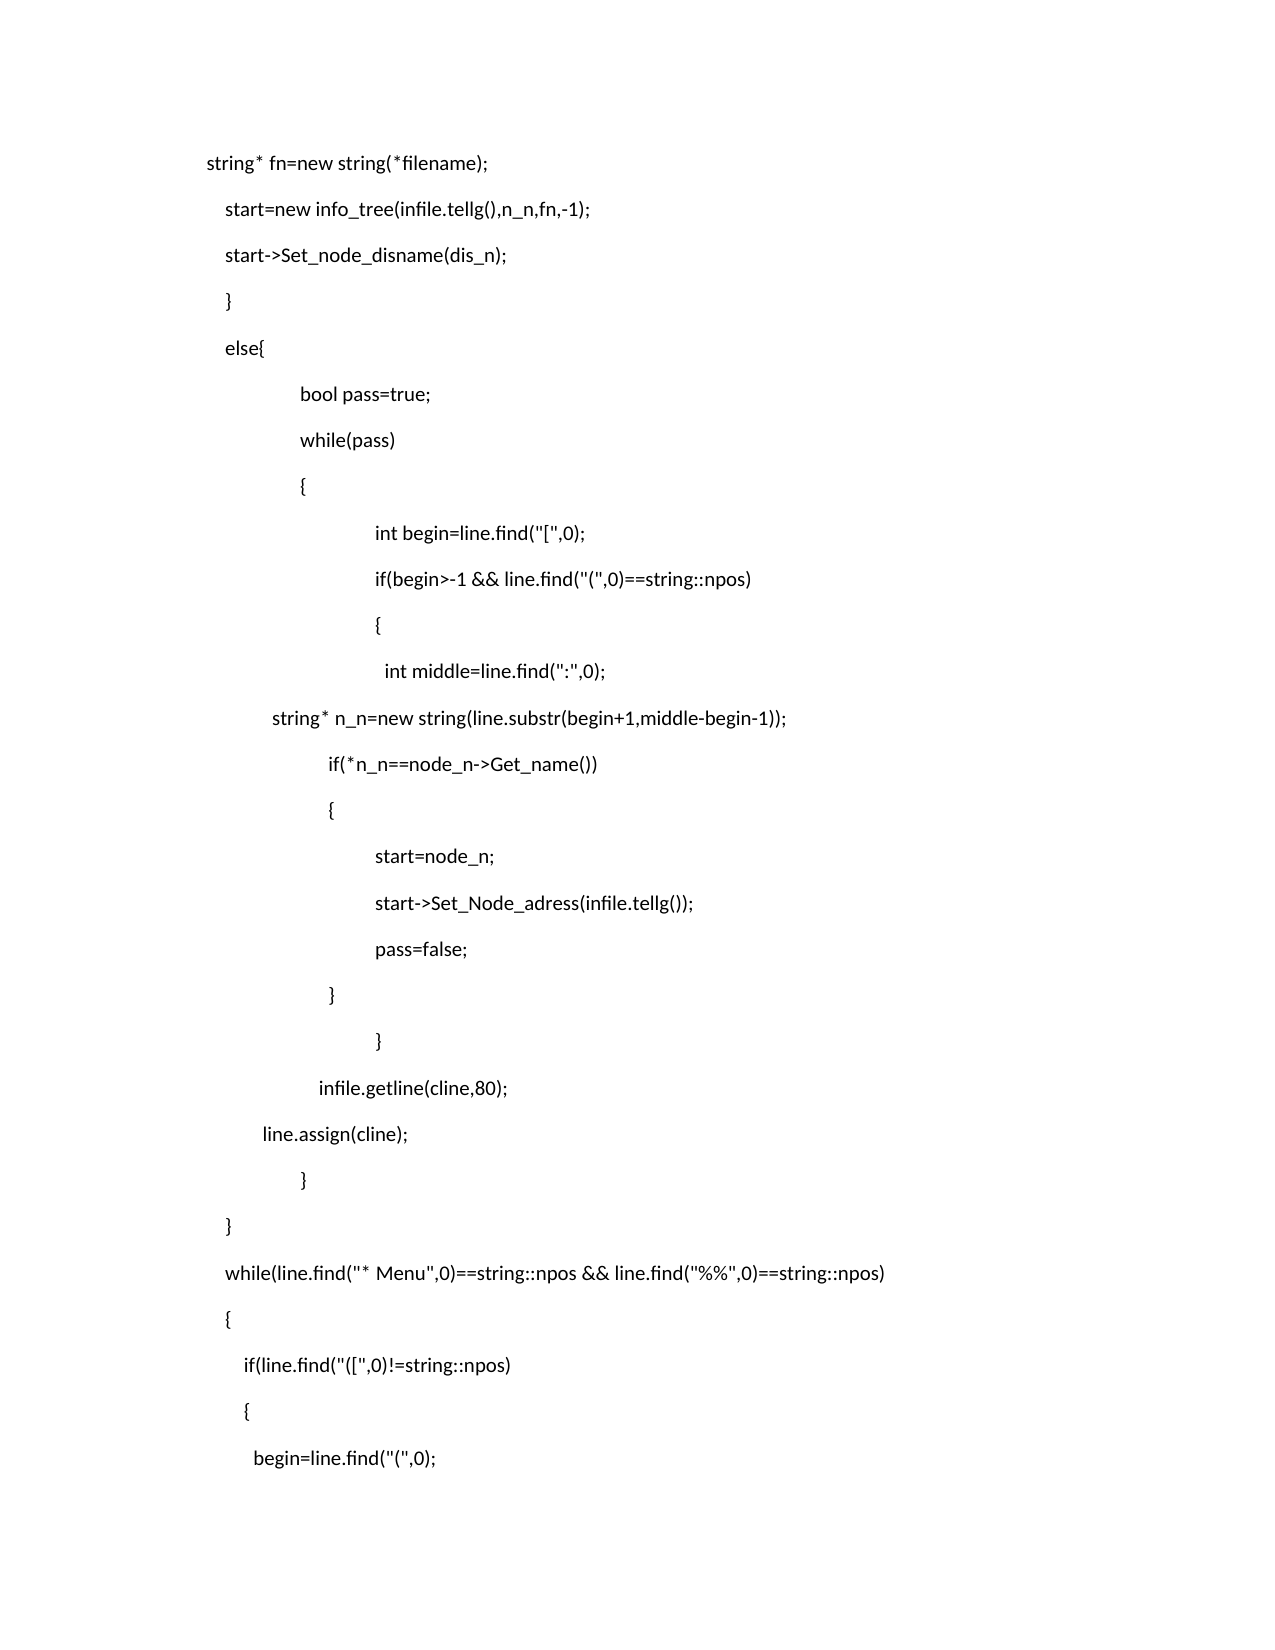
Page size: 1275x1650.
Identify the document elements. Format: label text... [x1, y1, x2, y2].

text int begin=line.find("[",0); [150, 520, 1125, 545]
text bool pass=true; [150, 381, 1125, 407]
text string* n_n=new string(line.substr(begin+1,middle-begin-1)); [150, 705, 1125, 730]
text string* fn=new string(*filename); [150, 150, 1125, 175]
text else{ [150, 335, 1125, 360]
text start->Set_node_disname(dis_n); [150, 242, 1125, 268]
text if(begin>-1 && line.find("(",0)==string::npos) [150, 566, 1125, 592]
text { [150, 612, 1125, 638]
text start->Set_Node_adress(infile.tellg()); [150, 890, 1125, 915]
text } [150, 1214, 1125, 1239]
text if(line.find("([",0)!=string::npos) [150, 1352, 1125, 1378]
text if(*n_n==node_n->Get_name()) [150, 751, 1125, 777]
text } [150, 1167, 1125, 1193]
text start=new info_tree(infile.tellg(),n_n,fn,-1); [150, 196, 1125, 222]
text { [150, 1306, 1125, 1332]
text int middle=line.find(":",0); [150, 659, 1125, 684]
text { [150, 1399, 1125, 1424]
text begin=line.find("(",0); [150, 1445, 1125, 1470]
text } [150, 982, 1125, 1008]
text pass=false; [150, 936, 1125, 962]
text } [150, 289, 1125, 314]
text { [150, 474, 1125, 499]
text start=node_n; [150, 844, 1125, 869]
text while(pass) [150, 427, 1125, 453]
text { [150, 797, 1125, 823]
text infile.getline(cline,80); [150, 1075, 1125, 1100]
text while(line.find("* Menu",0)==string::npos && line.find("%%",0)==string::npos) [150, 1260, 1125, 1285]
text line.assign(cline); [150, 1121, 1125, 1147]
text } [150, 1029, 1125, 1054]
